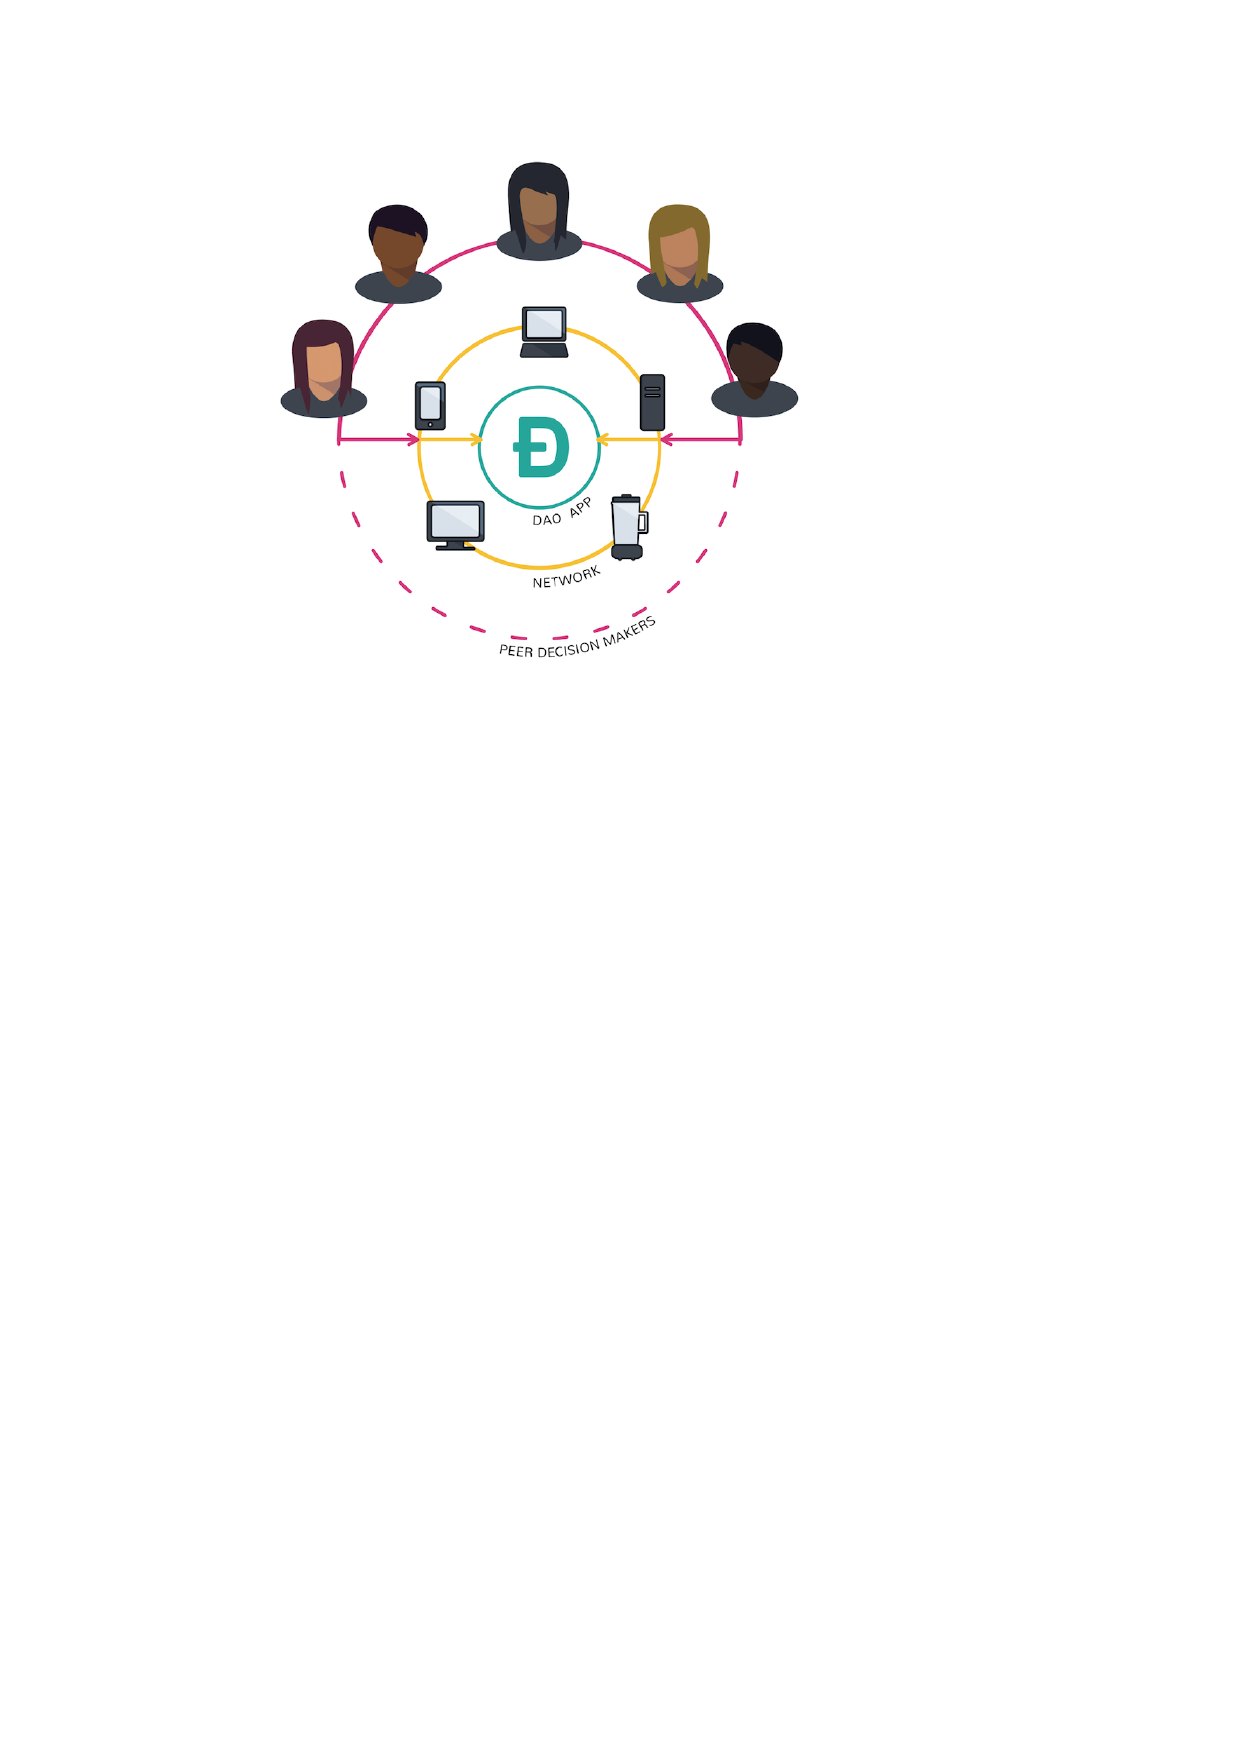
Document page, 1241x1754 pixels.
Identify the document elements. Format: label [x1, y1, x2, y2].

picture [259, 150, 822, 689]
